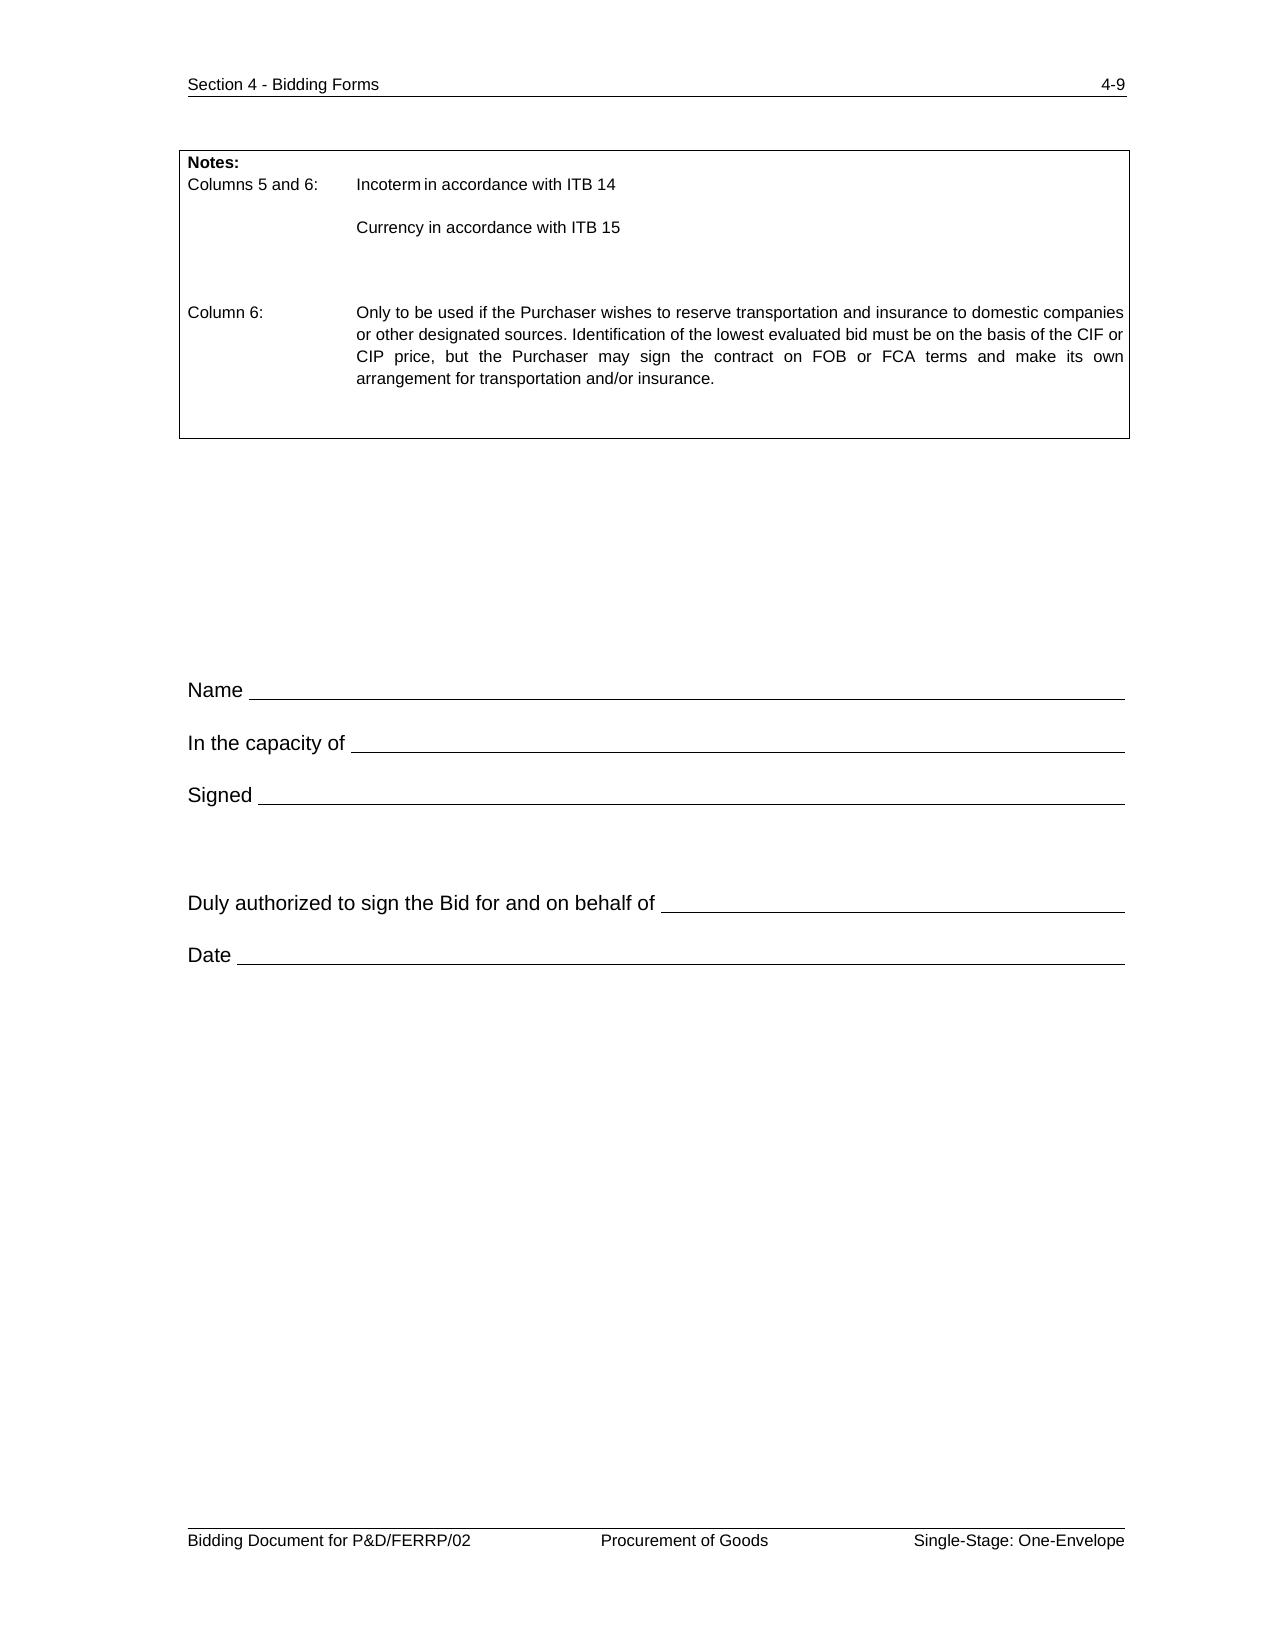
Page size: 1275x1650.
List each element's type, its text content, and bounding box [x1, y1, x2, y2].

text In the capacity of [187, 731, 1125, 754]
text Currency in accordance with ITB 15 [180, 215, 1129, 237]
text Column 6: Only to be used if the Purchaser wishes to reserve transportation and insurance to domestic companies or other designated sources. Identification of the lowest evaluated bid must be on the basis of the CIF or CIP price, but the Purchaser may sign the contract on FOB or FCA terms and make its own arrangement for transportation and/or insurance. [180, 300, 1129, 388]
text Notes: [180, 151, 1129, 172]
text Name [187, 678, 1125, 702]
text Columns 5 and 6: Incoterm in accordance with ITB 14 [180, 172, 1129, 194]
text Date [187, 943, 1125, 967]
text Duly authorized to sign the Bid for and on behalf of [187, 891, 1125, 914]
text Signed [187, 783, 1125, 862]
